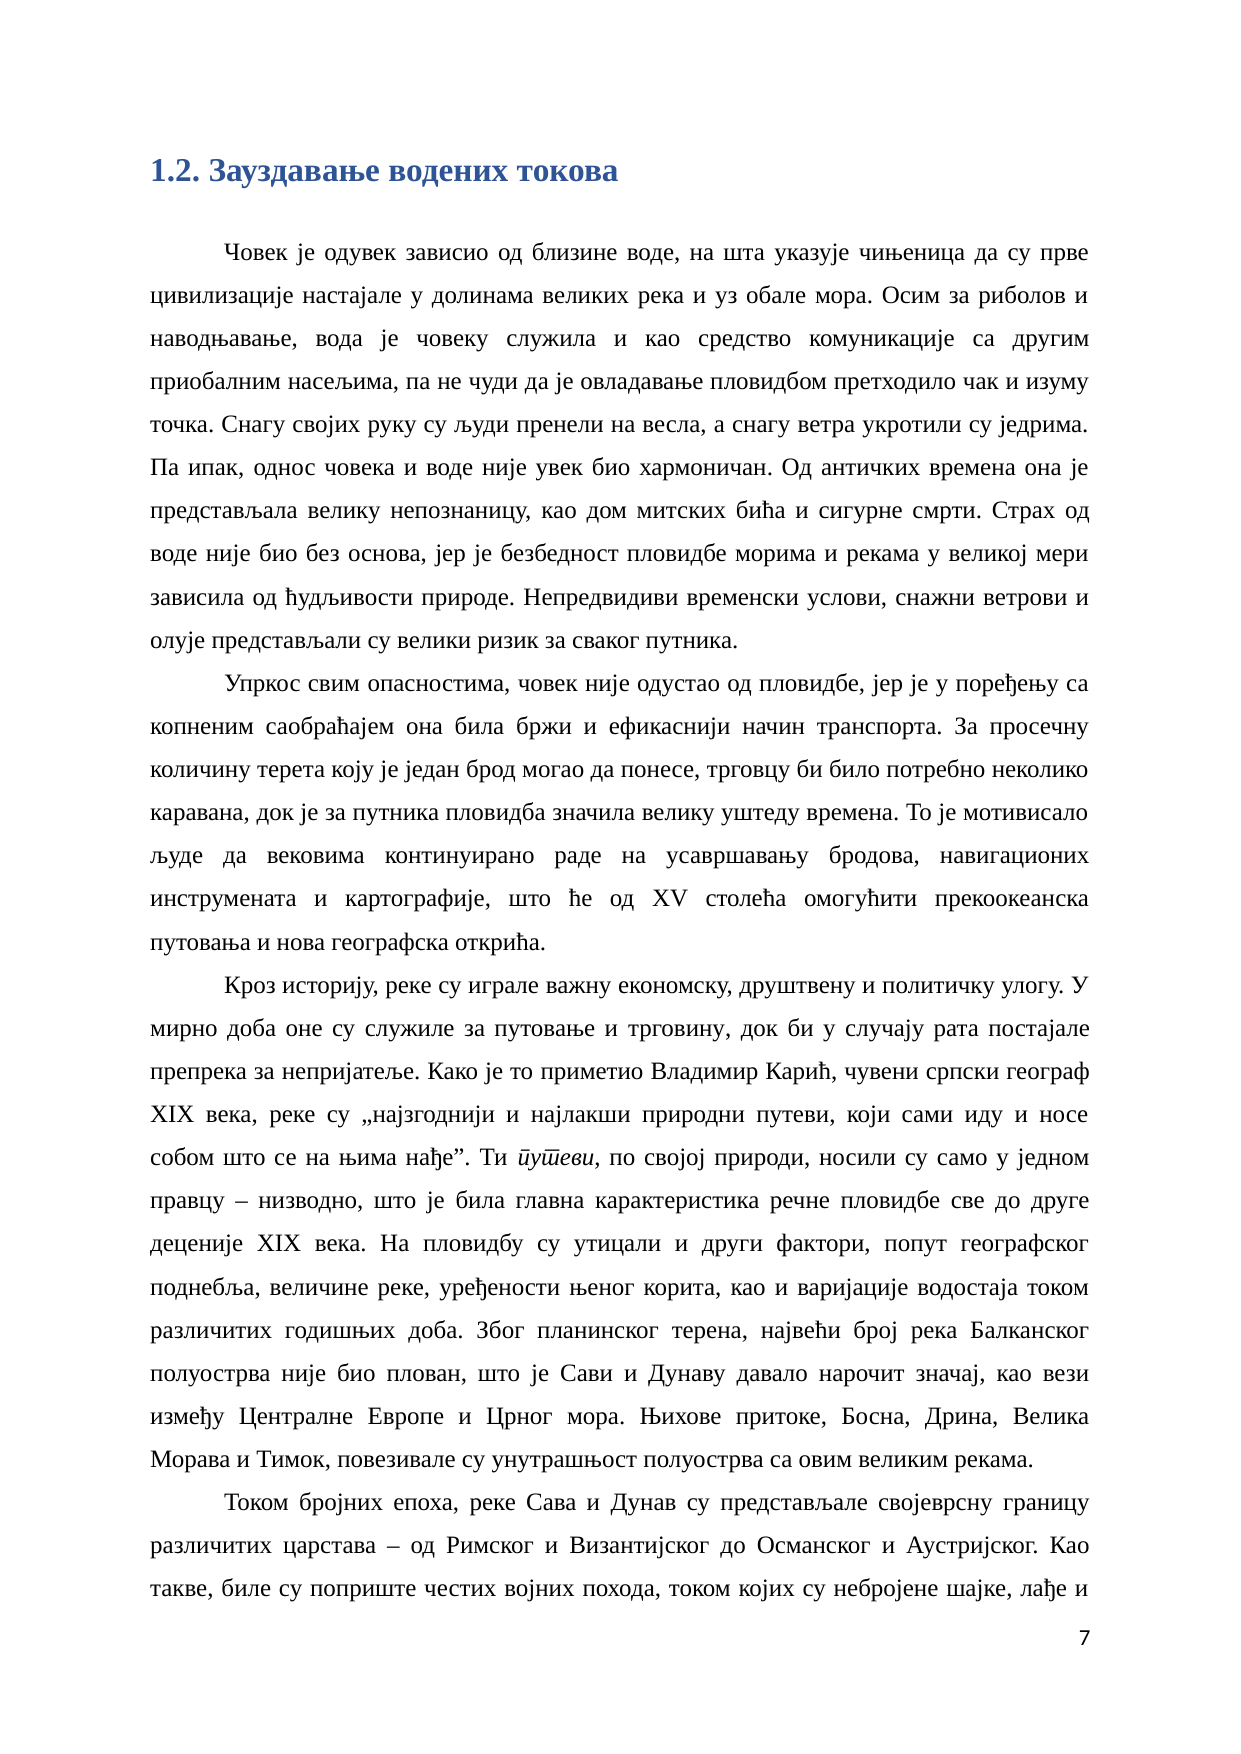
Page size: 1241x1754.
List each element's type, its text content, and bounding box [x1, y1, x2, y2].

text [150, 1487, 1090, 1602]
text Упркос свим опасностима, човек није одустао од пловидбе, јер је у поређењу са копненим саобраћајем она била бржи и eфикаснији начин транспорта. За просечну количину терета коју је један брод могао да понесе, трговцу би било потребно неколико каравана, док је за путника пловидба значила велику уштеду времена. То је мотивисало људе да вековима континуирано раде на усавршавању бродова, навигационих инструмената и картографије, што ће од XV столећа омогућити прекоокеанска путовања и нова географска открића. [150, 668, 1090, 955]
text Кроз историју, реке су играле важну економску, друштвену и политичку улогу. У мирно доба оне су служиле за путовање и трговину, док би у случају рата постајале препрека за непријатеље. Како је то приметио Владимир Карић, чувени српски географ XIX века, реке су „најзгоднији и најлакши природни путеви, који сами иду и носе собом што се на њима нађеˮ. Ти путеви, по својој природи, носили су само у једном правцу – низводно, што је била главна карактеристика речне пловидбе све до друге деценије XIX века. На пловидбу су утицали и други фактори, попут географског поднебља, величине реке, уређености њеног корита, као и варијације водостаја током различитих годишњих доба. Због планинског терена, највећи број река Балканског полуострва није био плован, што је Сави и Дунаву давало нарочит значај, као вези између Централне Европе и Црног мора. Њихове притоке, Босна, Дрина, Велика Морава и Тимок, повезивале су унутрашњост полуострва са овим великим рекама. [150, 970, 1090, 1473]
text Човек је одувек зависио од близине воде, на шта указује чињеница да су прве цивилизације настајале у долинама великих река и уз обале мора. Осим за риболов и наводњавање, вода је човеку служила и као средство комуникације са другим приобалним насељима, па не чуди да је овладавање пловидбом претходило чак и изуму точка. Снагу својих руку су људи пренели на весла, а снагу ветра укротили су једрима. Па ипак, однос човека и воде није увек био хармоничан. Од античких времена она је представљала велику непознаницу, као дом митских бића и сигурне смрти. Страх од воде није био без основа, јер је безбедност пловидбе морима и рекама у великој мери зависила од ћудљивости природе. Непредвидиви временски услови, снажни ветрови и олује представљали су велики ризик за сваког путника. [150, 237, 1090, 653]
subtitle 1.2. Зауздавање водених токова [150, 150, 1090, 188]
